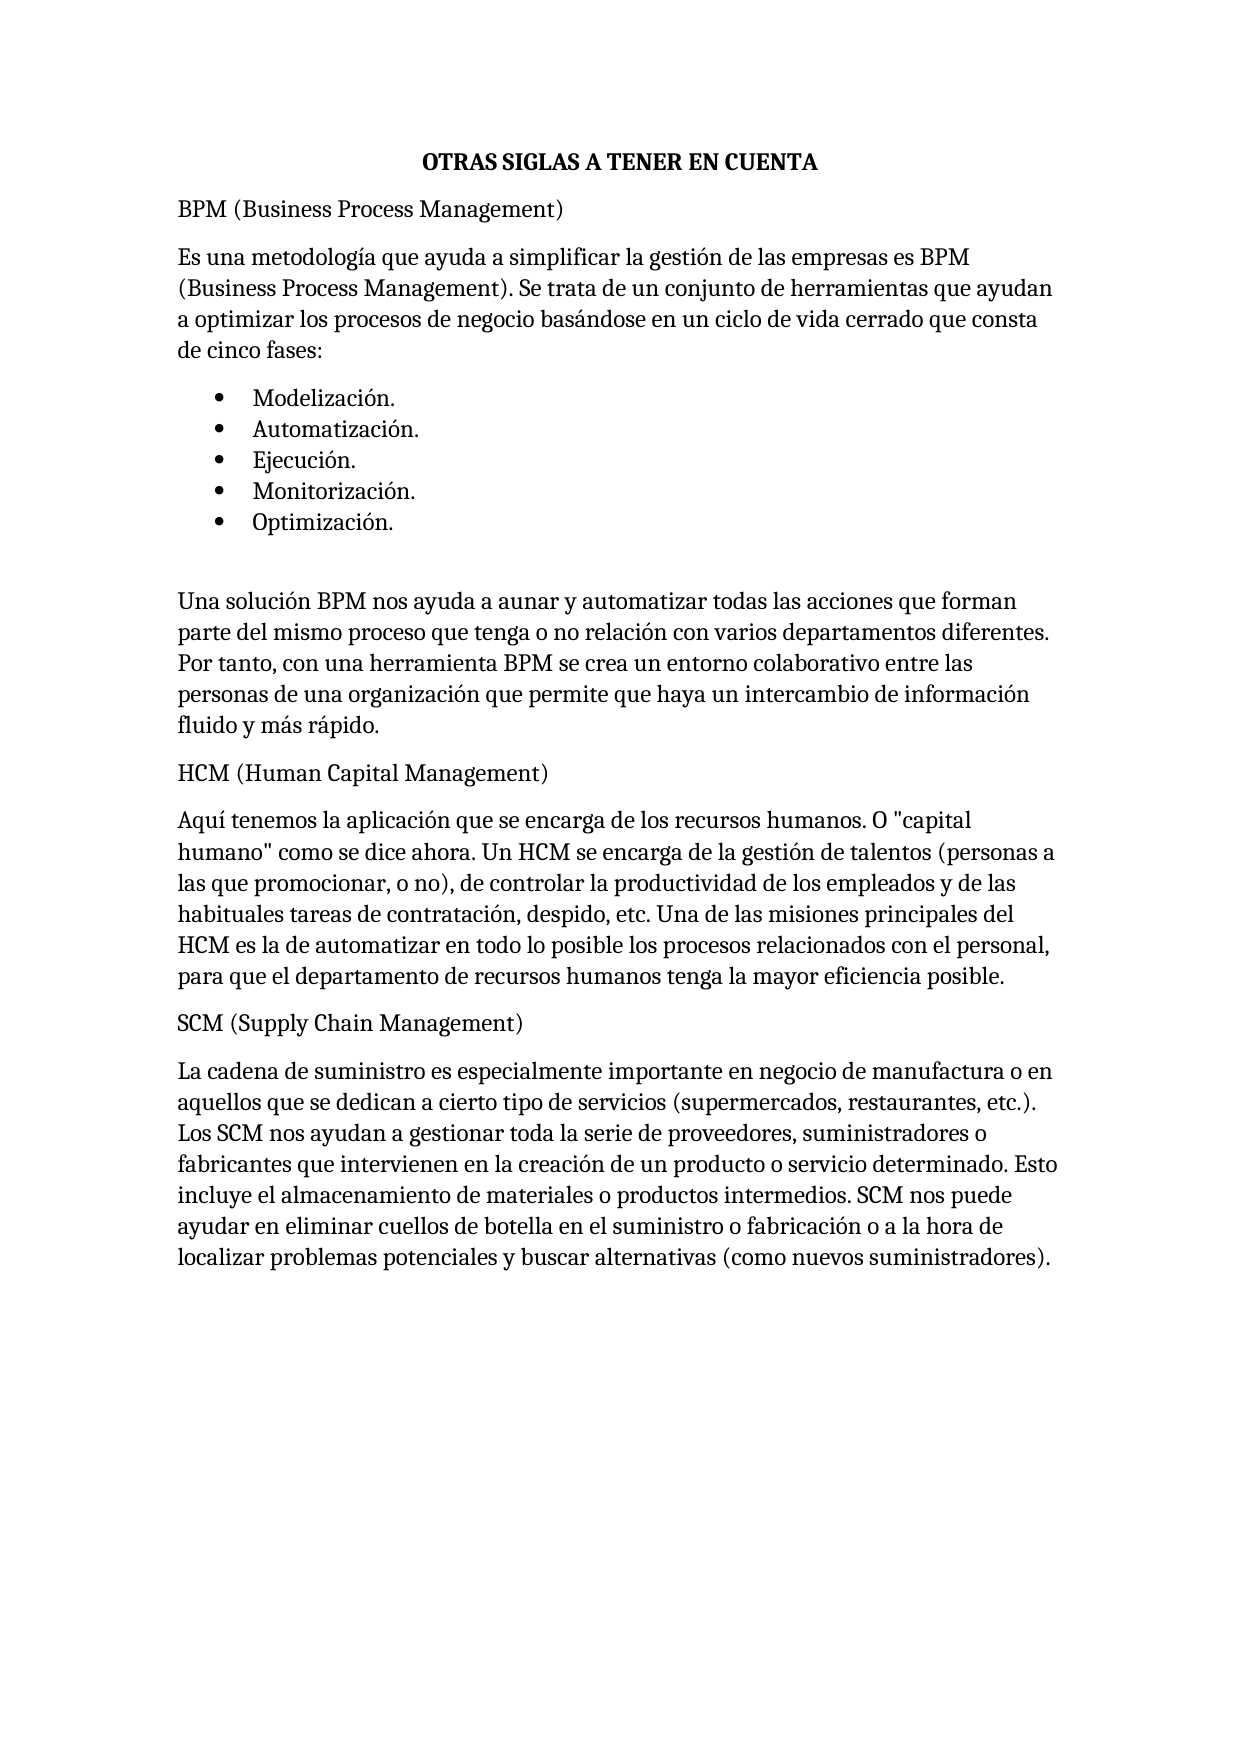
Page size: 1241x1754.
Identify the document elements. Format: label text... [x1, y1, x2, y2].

list Automatización. [215, 415, 1063, 444]
list Optimización. [215, 508, 1063, 537]
text HCM (Human Capital Management) [177, 759, 1063, 787]
list Monitorización. [215, 477, 1063, 506]
text La cadena de suministro es especialmente importante en negocio de manufactura o en aquellos que se dedican a cierto tipo de servicios (supermercados, restaurantes, etc.). Los SCM nos ayudan a gestionar toda la serie de proveedores, suministradores o fabricantes que intervienen en la creación de un producto o servicio determinado. Esto incluye el almacenamiento de materiales o productos intermedios. SCM nos puede ayudar en eliminar cuellos de botella en el suministro o fabricación o a la hora de localizar problemas potenciales y buscar alternativas (como nuevos suministradores). [177, 1057, 1063, 1272]
text BPM (Business Process Management) [177, 195, 1063, 224]
text Una solución BPM nos ayuda a aunar y automatizar todas las acciones que forman parte del mismo proceso que tenga o no relación con varios departamentos diferentes. Por tanto, con una herramienta BPM se crea un entorno colaborativo entre las personas de una organización que permite que haya un intercambio de información fluido y más rápido. [177, 587, 1063, 740]
text OTRAS SIGLAS A TENER EN CUENTA [177, 148, 1063, 176]
text Es una metodología que ayuda a simplificar la gestión de las empresas es BPM (Business Process Management). Se trata de un conjunto de herramientas que ayudan a optimizar los procesos de negocio basándose en un ciclo de vida cerrado que consta de cinco fases: [177, 243, 1063, 365]
text Aquí tenemos la aplicación que se encarga de los recursos humanos. O "capital humano" como se dice ahora. Un HCM se encarga de la gestión de talentos (personas a las que promocionar, o no), de controlar la productividad de los empleados y de las habituales tareas de contratación, despido, etc. Una de las misiones principales del HCM es la de automatizar en todo lo posible los procesos relacionados con el personal, para que el departamento de recursos humanos tenga la mayor eficiencia posible. [177, 806, 1063, 990]
text SCM (Supply Chain Management) [177, 1009, 1063, 1038]
list Modelización. [215, 384, 1063, 413]
list Ejecución. [215, 446, 1063, 475]
